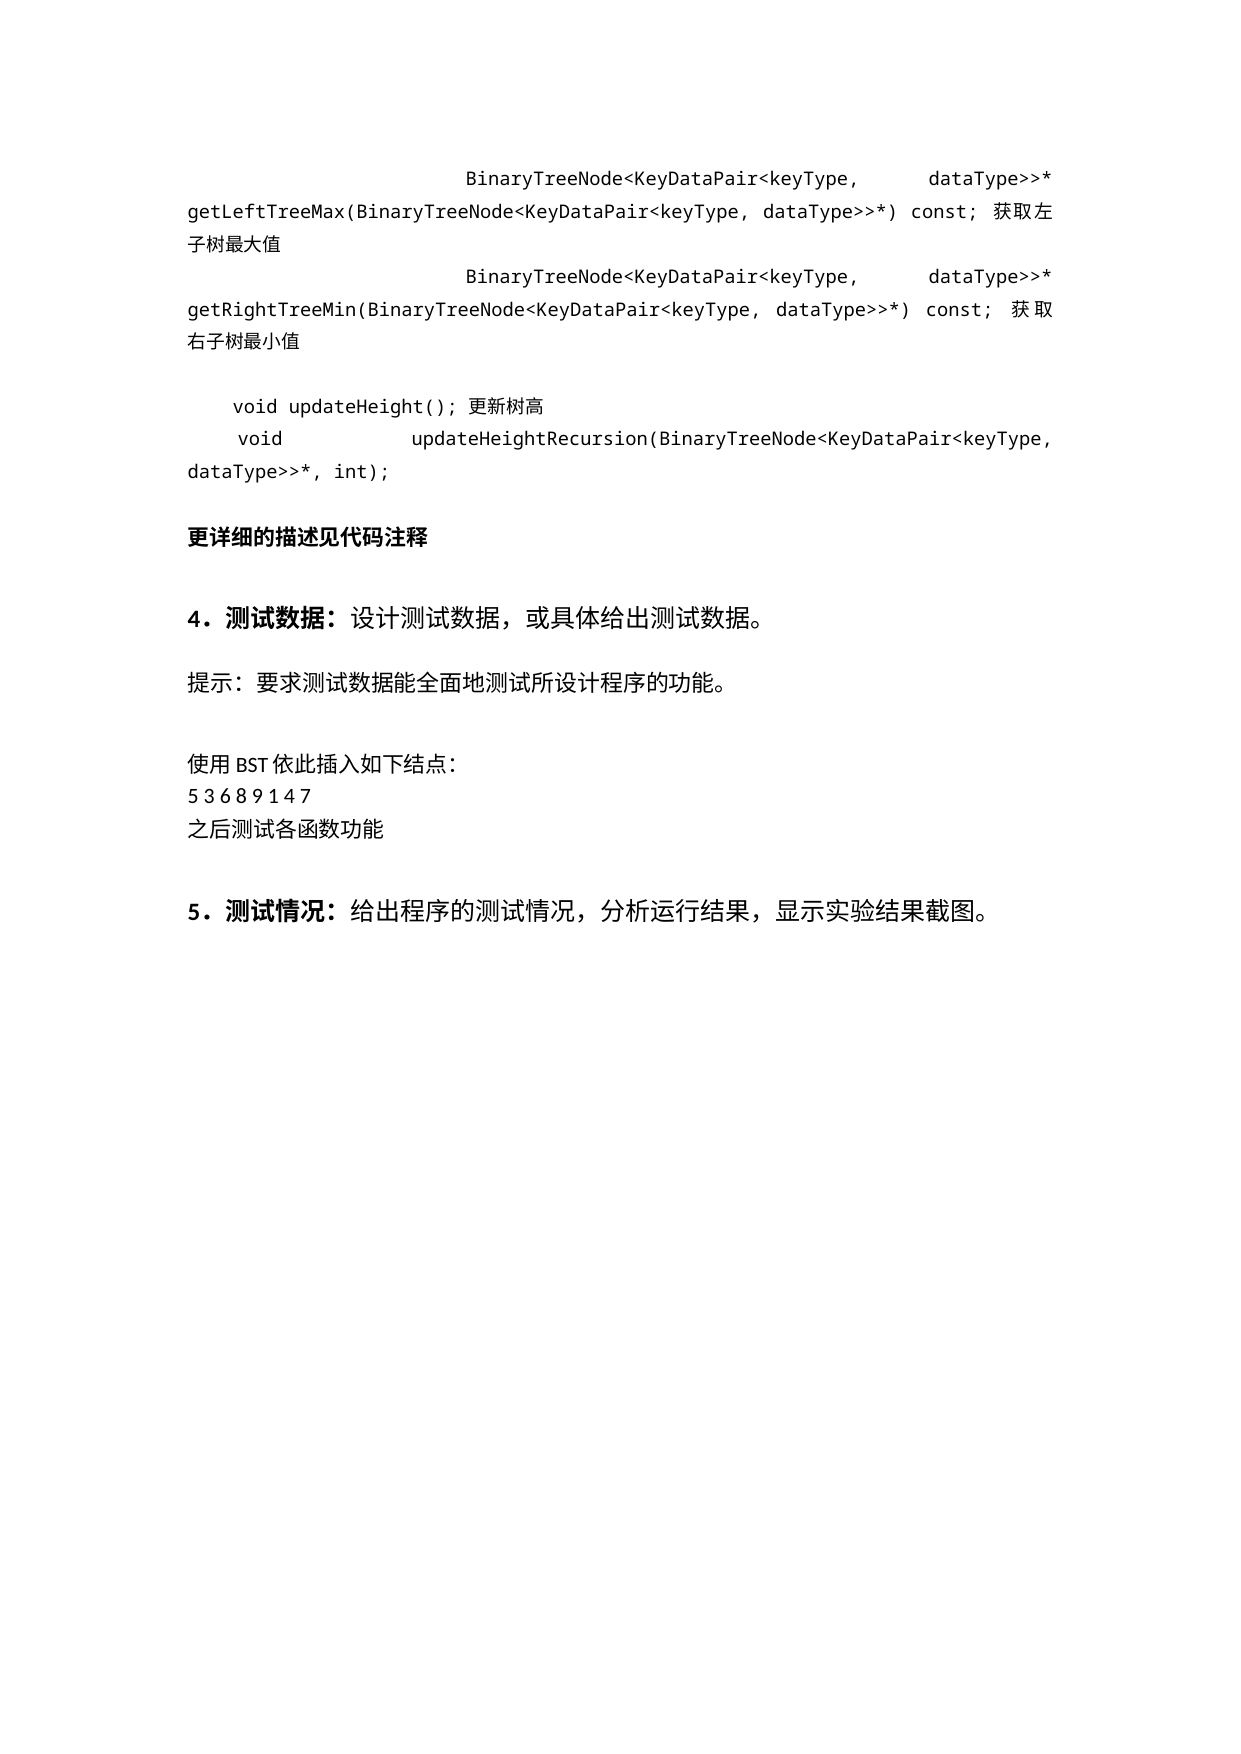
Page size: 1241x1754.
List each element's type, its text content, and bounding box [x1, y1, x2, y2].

text 之后测试各函数功能 [187, 812, 1053, 844]
text 4．测试数据：设计测试数据，或具体给出测试数据。 [187, 584, 1053, 649]
text 更详细的描述见代码注释 [187, 519, 1053, 552]
text void updateHeight(); 更新树高 [187, 389, 1053, 422]
text 5．测试情况：给出程序的测试情况，分析运行结果，显示实验结果截图。 [187, 877, 1053, 942]
text void updateHeightRecursion(BinaryTreeNode<KeyDataPair<keyType, dataType>>*, int); [187, 422, 1053, 487]
text BinaryTreeNode<KeyDataPair<keyType, dataType>>* getLeftTreeMax(BinaryTreeNode<KeyDataPair<keyType, dataType>>*) const; 获取左子树最大值 [187, 162, 1053, 259]
text 提示：要求测试数据能全面地测试所设计程序的功能。 [187, 649, 1053, 714]
text 5 3 6 8 9 1 4 7 [187, 779, 1053, 812]
text BinaryTreeNode<KeyDataPair<keyType, dataType>>* getRightTreeMin(BinaryTreeNode<KeyDataPair<keyType, dataType>>*) const; 获取右子树最小值 [187, 259, 1053, 357]
text 使用BST依此插入如下结点： [187, 747, 1053, 779]
